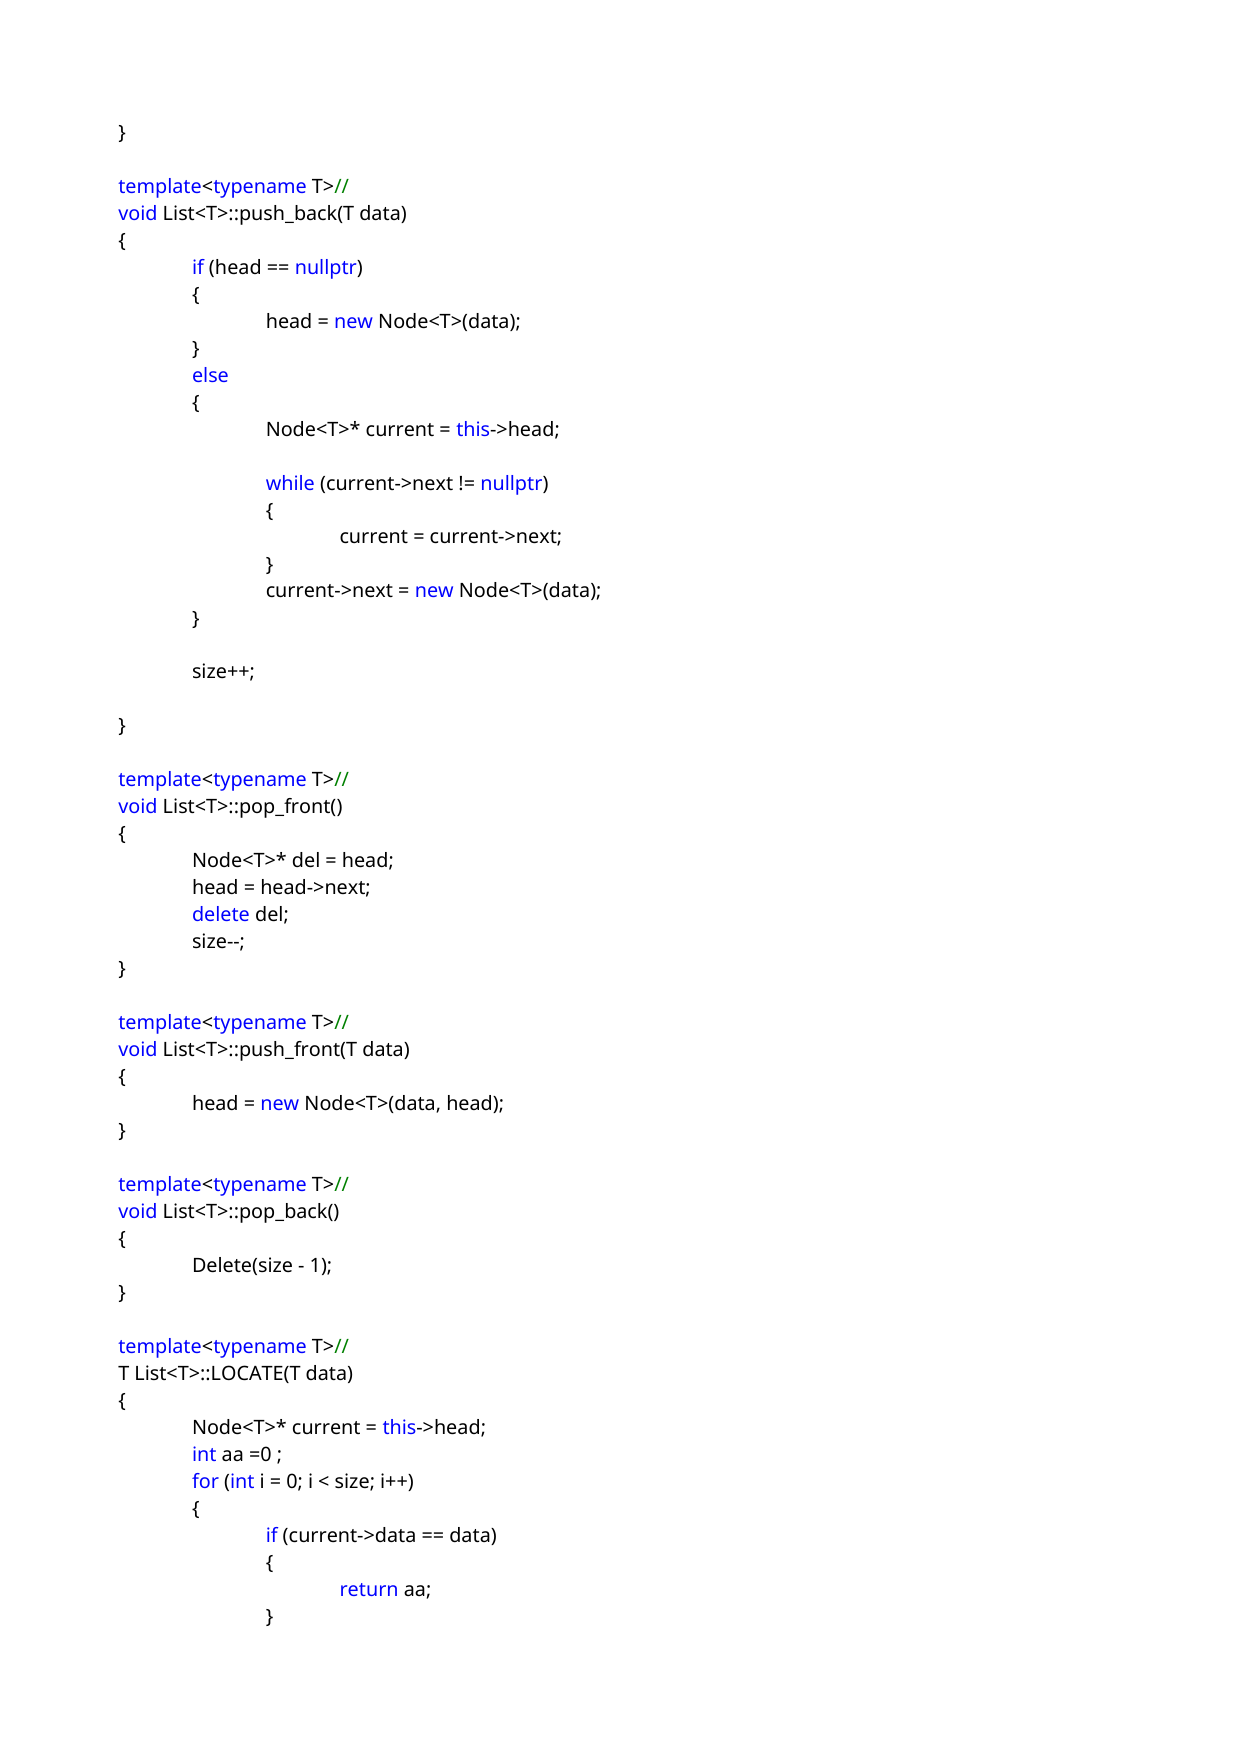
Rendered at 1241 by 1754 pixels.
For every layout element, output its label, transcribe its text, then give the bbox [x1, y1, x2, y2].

text { [118, 226, 1122, 253]
text void List<T>::push_back(T data) [118, 199, 1122, 226]
text size--; [118, 927, 1122, 954]
text { [118, 819, 1122, 847]
text return aa; [118, 1575, 1122, 1602]
text template<typename T>// [118, 172, 1122, 199]
text { [118, 1386, 1122, 1413]
text template<typename T>// [118, 1332, 1122, 1359]
text int aa =0 ; [118, 1440, 1122, 1467]
text template<typename T>// [118, 1008, 1122, 1035]
text Node<T>* current = this->head; [118, 1413, 1122, 1440]
text } [118, 1602, 1122, 1629]
text for (int i = 0; i < size; i++) [118, 1467, 1122, 1494]
text Node<T>* del = head; [118, 847, 1122, 873]
text current = current->next; [118, 523, 1122, 550]
text void List<T>::pop_front() [118, 793, 1122, 819]
text } [118, 604, 1122, 631]
text { [118, 1224, 1122, 1251]
text void List<T>::pop_back() [118, 1197, 1122, 1224]
text } [118, 1116, 1122, 1143]
text { [118, 280, 1122, 307]
text template<typename T>// [118, 1170, 1122, 1197]
text else [118, 361, 1122, 388]
text Node<T>* current = this->head; [118, 415, 1122, 442]
text template<typename T>// [118, 766, 1122, 793]
text } [118, 954, 1122, 981]
text if (current->data == data) [118, 1521, 1122, 1548]
text { [118, 1062, 1122, 1089]
text head = new Node<T>(data, head); [118, 1089, 1122, 1116]
text size++; [118, 658, 1122, 685]
text { [118, 388, 1122, 415]
text head = head->next; [118, 873, 1122, 901]
text { [118, 496, 1122, 523]
text while (current->next != nullptr) [118, 469, 1122, 496]
text } [118, 334, 1122, 361]
text void List<T>::push_front(T data) [118, 1035, 1122, 1062]
text } [118, 118, 1122, 145]
text } [118, 1278, 1122, 1305]
text { [118, 1548, 1122, 1575]
text current->next = new Node<T>(data); [118, 577, 1122, 604]
text } [118, 712, 1122, 739]
text delete del; [118, 901, 1122, 927]
text T List<T>::LOCATE(T data) [118, 1359, 1122, 1386]
text Delete(size - 1); [118, 1251, 1122, 1278]
text { [118, 1494, 1122, 1521]
text head = new Node<T>(data); [118, 307, 1122, 334]
text if (head == nullptr) [118, 253, 1122, 280]
text } [118, 550, 1122, 577]
